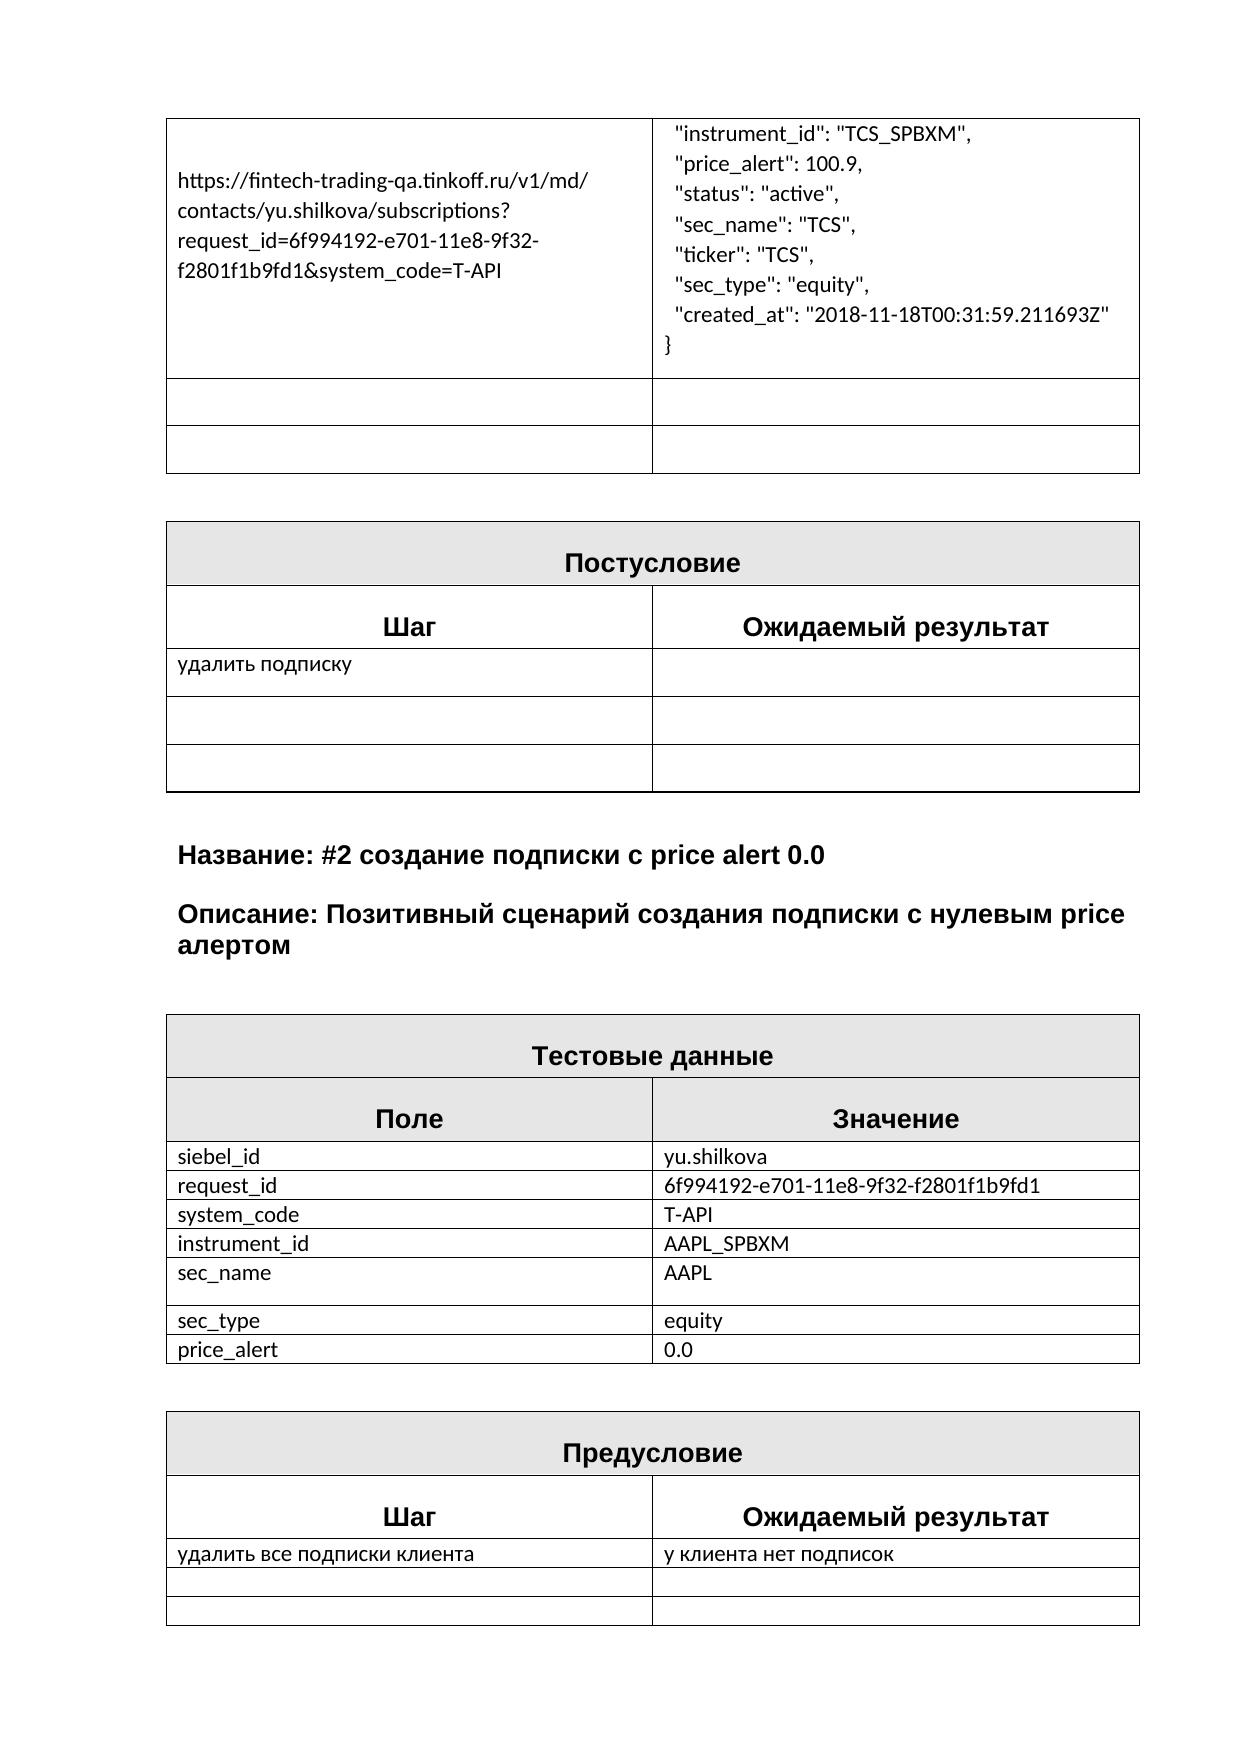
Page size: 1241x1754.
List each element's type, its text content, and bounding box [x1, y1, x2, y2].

table_cell [653, 426, 1139, 473]
table_cell T-API [653, 1200, 1139, 1228]
table_cell [167, 745, 652, 791]
table_cell Шаг [167, 1476, 652, 1538]
table_cell [167, 1568, 652, 1596]
table_cell [167, 379, 652, 425]
table_cell Шаг [167, 586, 652, 648]
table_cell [653, 119, 1139, 377]
table_cell Ожидаемый результат [653, 586, 1139, 648]
table_cell [167, 426, 652, 473]
table_cell [653, 379, 1139, 425]
table_cell Поле [167, 1078, 652, 1141]
table_cell request_id [167, 1171, 652, 1199]
table_cell удалить все подписки клиента [167, 1539, 652, 1567]
table_cell equity [653, 1306, 1139, 1334]
table_cell AAPL [653, 1258, 1139, 1305]
table_cell AAPL_SPBXM [653, 1229, 1139, 1257]
table_cell [653, 1597, 1139, 1625]
table_cell siebel_id [167, 1142, 652, 1170]
table_header Постусловие [167, 522, 1139, 584]
table_cell Ожидаемый результат [653, 1476, 1139, 1538]
table_cell [653, 745, 1139, 791]
table_cell sec_name [167, 1258, 652, 1305]
table_cell удалить подписку [167, 649, 652, 696]
table_cell 0.0 [653, 1335, 1139, 1363]
table_cell [653, 697, 1139, 744]
table_cell yu.shilkova [653, 1142, 1139, 1170]
table_cell price_alert [167, 1335, 652, 1363]
table_cell system_code [167, 1200, 652, 1228]
table_cell instrument_id [167, 1229, 652, 1257]
table_cell Значение [653, 1078, 1139, 1141]
table_cell sec_type [167, 1306, 652, 1334]
table_cell [653, 1568, 1139, 1596]
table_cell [167, 119, 652, 377]
subtitle Описание: Позитивный сценарий создания подписки с нулевым price алертом [177, 898, 1152, 961]
table_cell [653, 649, 1139, 696]
table_cell у клиента нет подписок [653, 1539, 1139, 1567]
table_cell [167, 697, 652, 744]
text Название: #2 создание подписки с price alert 0.0 [177, 839, 1152, 871]
table_cell 6f994192-e701-11e8-9f32-f2801f1b9fd1 [653, 1171, 1139, 1199]
table_header Предусловие [167, 1412, 1139, 1474]
table_cell [167, 1597, 652, 1625]
table_header Тестовые данные [167, 1015, 1139, 1077]
